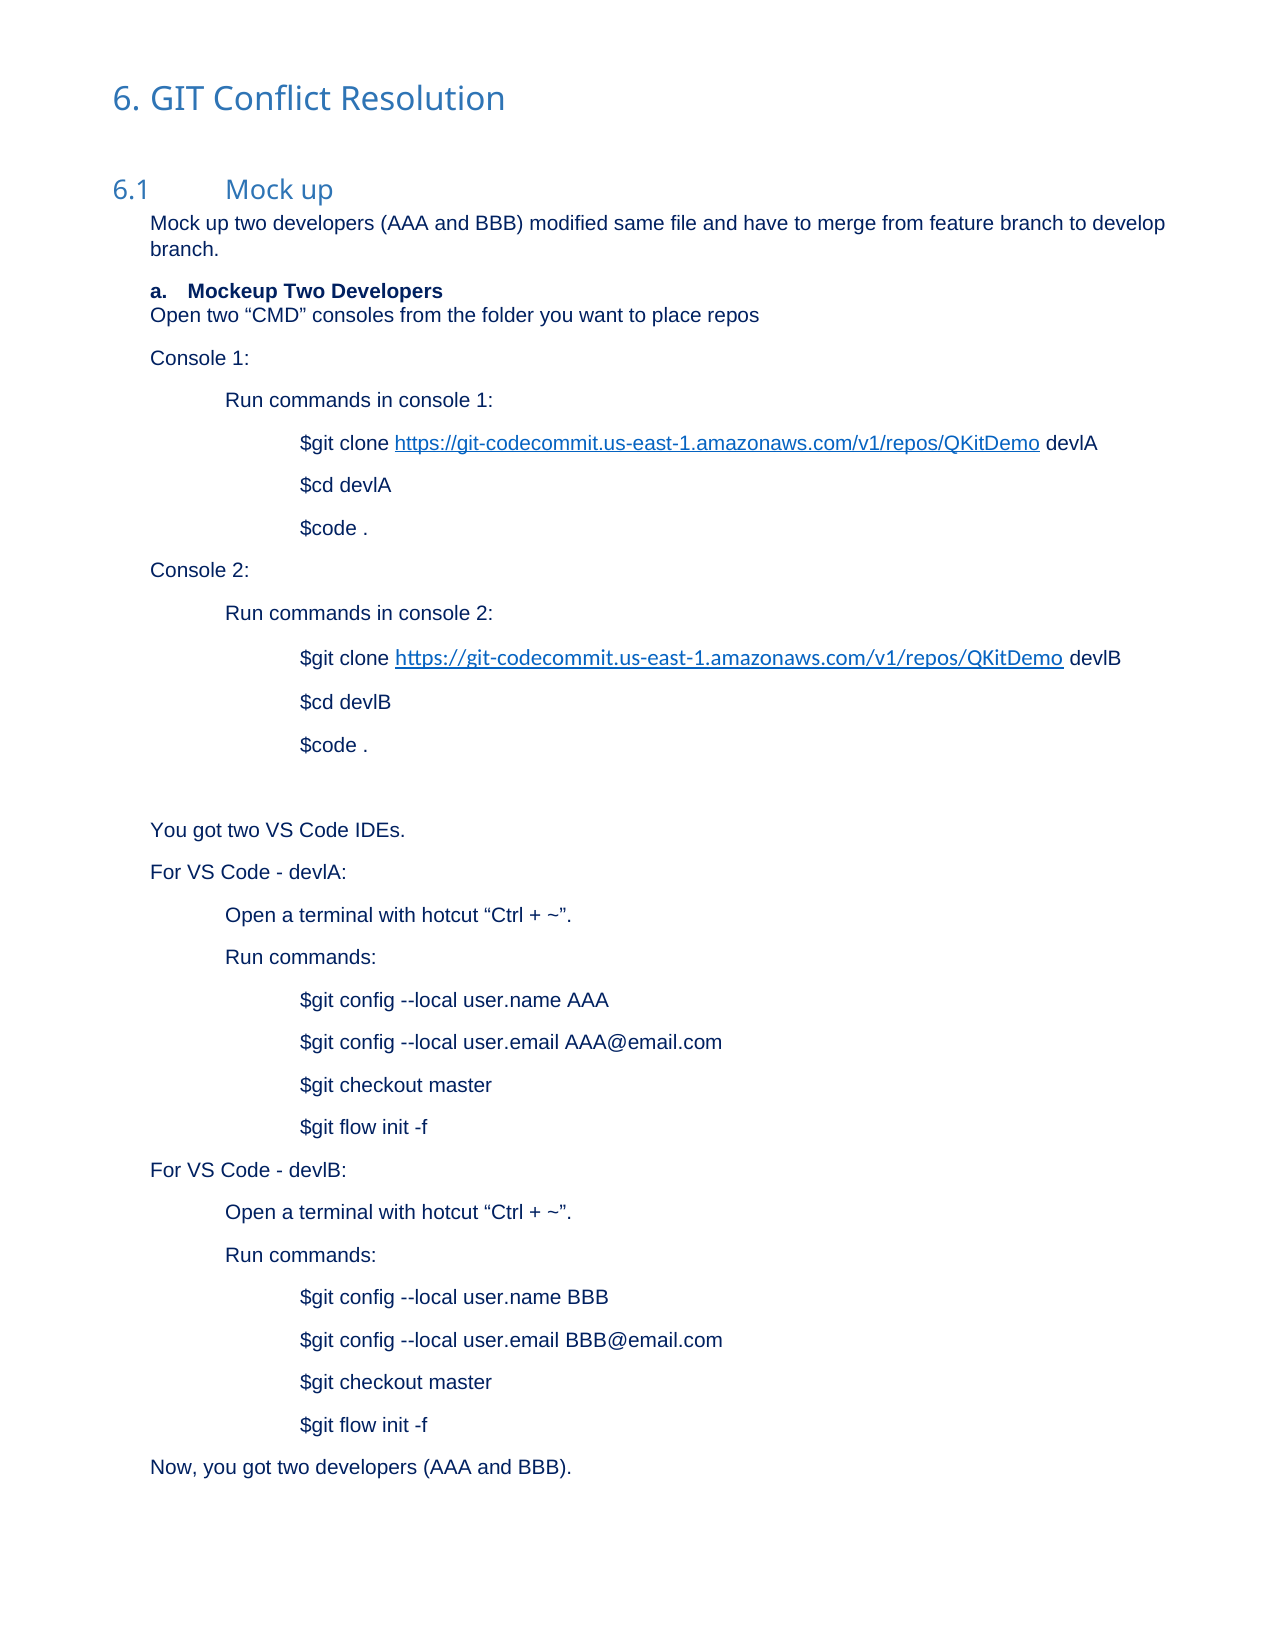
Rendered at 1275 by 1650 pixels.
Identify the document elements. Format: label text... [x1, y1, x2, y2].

text Run commands: [150, 945, 1200, 969]
text Run commands in console 1: [150, 388, 1200, 412]
text Now, you got two developers (AAA and BBB). [150, 1455, 1200, 1479]
text $git checkout master [300, 1073, 1200, 1097]
text $git clone https://git-codecommit.us-east-1.amazonaws.com/v1/repos/QKitDemo devlA [225, 430, 1200, 454]
text $code . [225, 516, 1200, 540]
text Open two “CMD” consoles from the folder you want to place repos [150, 303, 1200, 327]
text Console 1: [150, 345, 1200, 369]
subtitle GIT Conflict Resolution [112, 75, 1200, 120]
text Open a terminal with hotcut “Ctrl + ~”. [150, 1200, 1200, 1224]
text $cd devlB [225, 690, 1200, 714]
text Run commands: [225, 1243, 1200, 1267]
text For VS Code - devlA: [150, 860, 1200, 884]
text $git flow init -f [300, 1115, 1200, 1139]
text You got two VS Code IDEs. [150, 818, 1200, 842]
text $git checkout master [300, 1370, 1200, 1394]
text $code . [225, 733, 1200, 757]
text For VS Code - devlB: [150, 1158, 1200, 1182]
text Run commands in console 2: [150, 601, 1200, 625]
text $cd devlA [225, 473, 1200, 497]
text $git config --local user.email BBB@email.com [300, 1328, 1200, 1352]
subtitle Mock up [112, 171, 1200, 208]
text $git flow init -f [300, 1413, 1200, 1437]
text $git config --local user.name BBB [300, 1285, 1200, 1309]
text $git clone https://git-codecommit.us-east-1.amazonaws.com/v1/repos/QKitDemo devlB [225, 643, 1200, 671]
text $git config --local user.email AAA@email.com [300, 1030, 1200, 1054]
text Mock up two developers (AAA and BBB) modified same file and have to merge from feature branch to develop branch. [150, 211, 1200, 260]
text $git config --local user.name AAA [225, 988, 1200, 1012]
text Console 2: [150, 558, 1200, 582]
list Mockeup Two Developers [150, 279, 1200, 303]
text Open a terminal with hotcut “Ctrl + ~”. [150, 903, 1200, 927]
